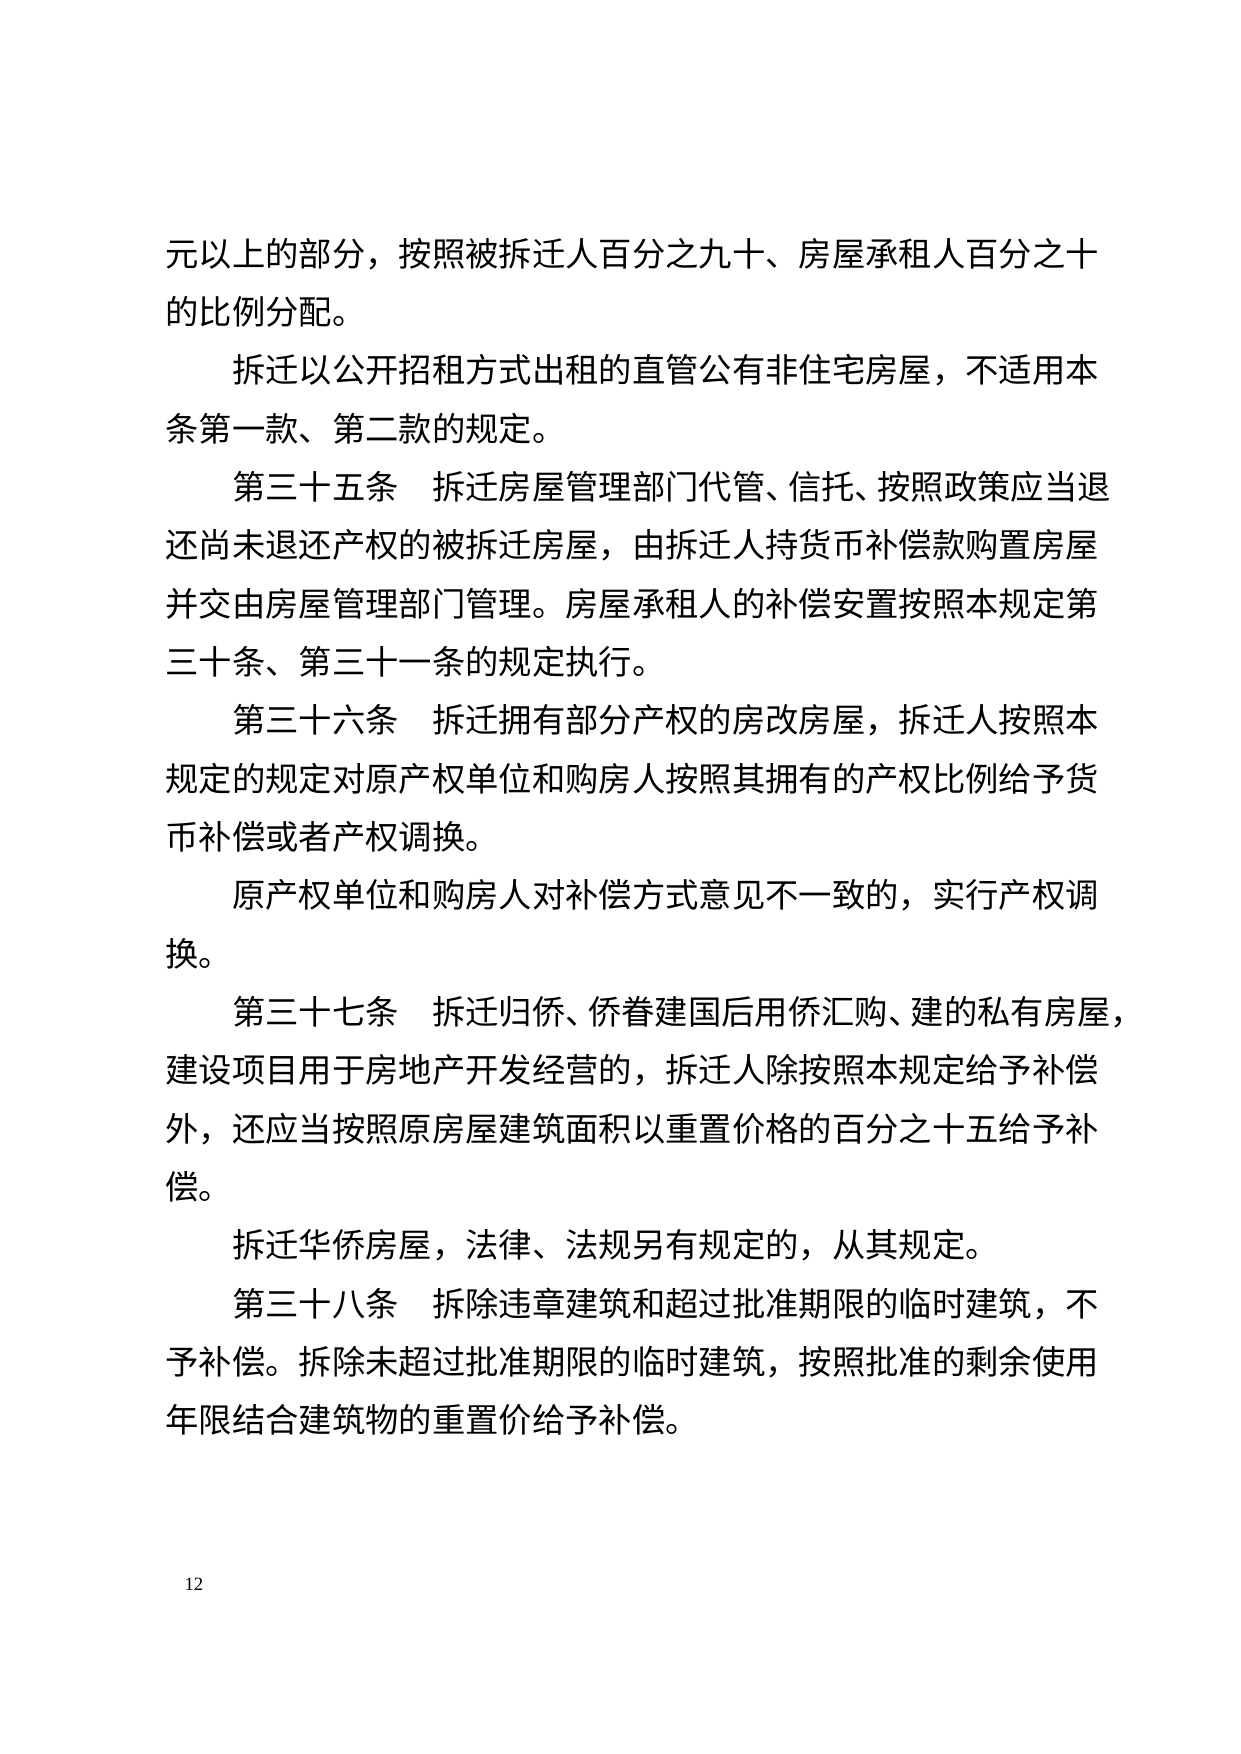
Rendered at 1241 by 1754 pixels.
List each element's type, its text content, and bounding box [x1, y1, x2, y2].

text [165, 219, 1110, 336]
text 拆迁以公开招租方式出租的直管公有非住宅房屋，不适用本条第一款、第二款的规定。 [165, 336, 1110, 453]
text 第三十八条 拆除违章建筑和超过批准期限的临时建筑，不予补偿。拆除未超过批准期限的临时建筑，按照批准的剩余使用年限结合建筑物的重置价给予补偿。 [165, 1269, 1110, 1444]
text 拆迁华侨房屋，法律、法规另有规定的，从其规定。 [165, 1211, 1110, 1269]
text 第三十五条 拆迁房屋管理部门代管、信托、按照政策应当退还尚未退还产权的被拆迁房屋，由拆迁人持货币补偿款购置房屋并交由房屋管理部门管理。房屋承租人的补偿安置按照本规定第三十条、第三十一条的规定执行。 [165, 453, 1110, 686]
text 第三十七条 拆迁归侨、侨眷建国后用侨汇购、建的私有房屋，建设项目用于房地产开发经营的，拆迁人除按照本规定给予补偿外，还应当按照原房屋建筑面积以重置价格的百分之十五给予补偿。 [165, 978, 1110, 1211]
text 原产权单位和购房人对补偿方式意见不一致的，实行产权调换。 [165, 861, 1110, 978]
text 第三十六条 拆迁拥有部分产权的房改房屋，拆迁人按照本规定的规定对原产权单位和购房人按照其拥有的产权比例给予货币补偿或者产权调换。 [165, 686, 1110, 861]
